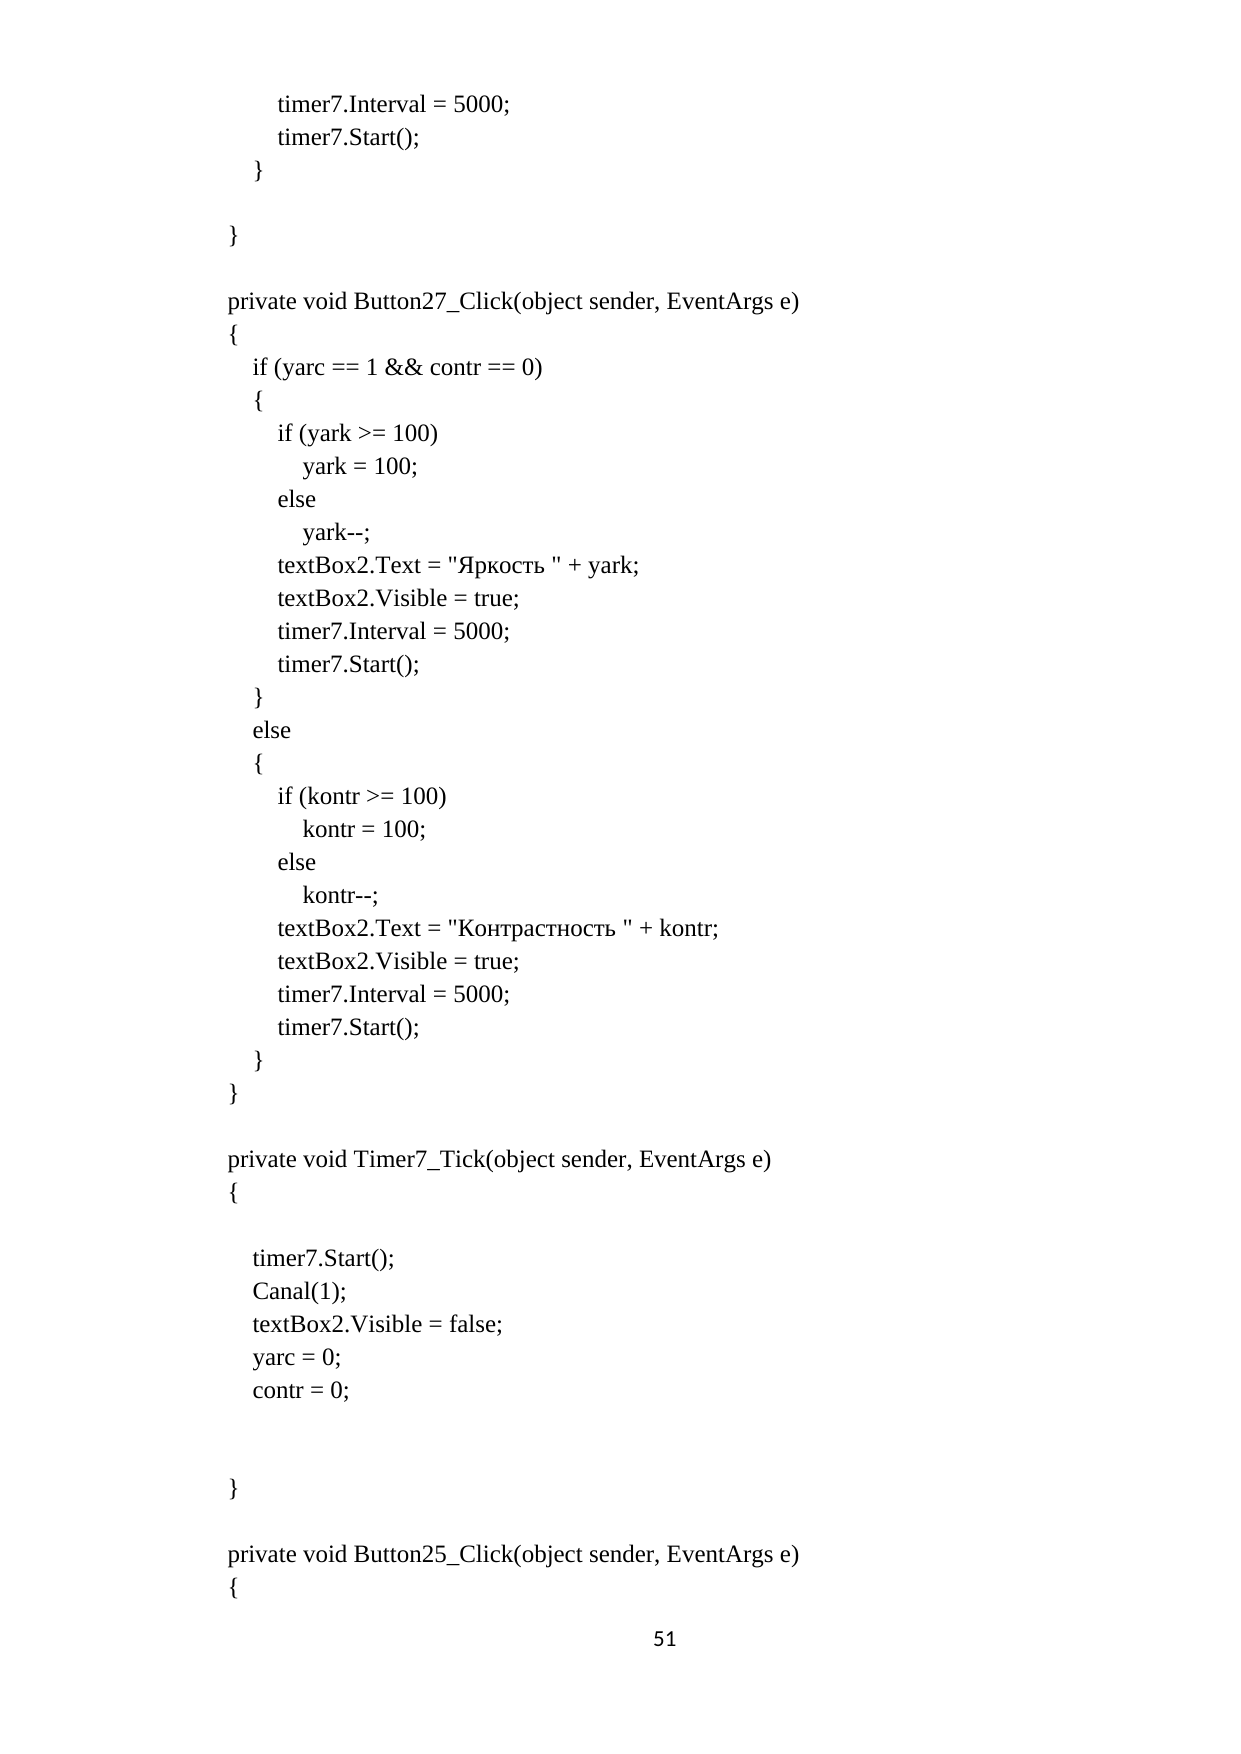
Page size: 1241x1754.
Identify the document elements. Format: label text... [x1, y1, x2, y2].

text timer7.Start(); [177, 122, 1152, 150]
text } [177, 682, 1152, 711]
text textBox2.Visible = true; [177, 946, 1152, 975]
text timer7.Interval = 5000; [177, 89, 1152, 117]
text kontr--; [177, 880, 1152, 909]
text private void Button25_Click(object sender, EventArgs e) [177, 1539, 1152, 1568]
text Canal(1); [177, 1276, 1152, 1304]
text private void Button27_Click(object sender, EventArgs e) [177, 286, 1152, 315]
text timer7.Start(); [177, 1012, 1152, 1041]
text if (yarc == 1 && contr == 0) [177, 352, 1152, 381]
text } [177, 220, 1152, 249]
text else [177, 484, 1152, 513]
text timer7.Interval = 5000; [177, 616, 1152, 645]
text timer7.Start(); [177, 1243, 1152, 1271]
text yarc = 0; [177, 1342, 1152, 1371]
text else [177, 847, 1152, 876]
text { [177, 1572, 1152, 1601]
text yark--; [177, 517, 1152, 546]
text } [177, 1078, 1152, 1107]
text { [177, 748, 1152, 777]
text textBox2.Visible = false; [177, 1309, 1152, 1337]
text kontr = 100; [177, 814, 1152, 843]
text textBox2.Text = "Яркость " + yark; [177, 550, 1152, 579]
text timer7.Start(); [177, 649, 1152, 678]
text private void Timer7_Tick(object sender, EventArgs e) [177, 1144, 1152, 1173]
text yark = 100; [177, 451, 1152, 480]
text { [177, 385, 1152, 414]
text } [177, 155, 1152, 183]
text if (kontr >= 100) [177, 781, 1152, 810]
text } [177, 1045, 1152, 1074]
text else [177, 715, 1152, 744]
text textBox2.Text = "Контрастность " + kontr; [177, 913, 1152, 942]
text timer7.Interval = 5000; [177, 979, 1152, 1008]
text } [177, 1473, 1152, 1502]
text textBox2.Visible = true; [177, 583, 1152, 612]
text if (yark >= 100) [177, 418, 1152, 447]
text { [177, 1177, 1152, 1206]
text { [177, 319, 1152, 348]
text contr = 0; [177, 1375, 1152, 1403]
